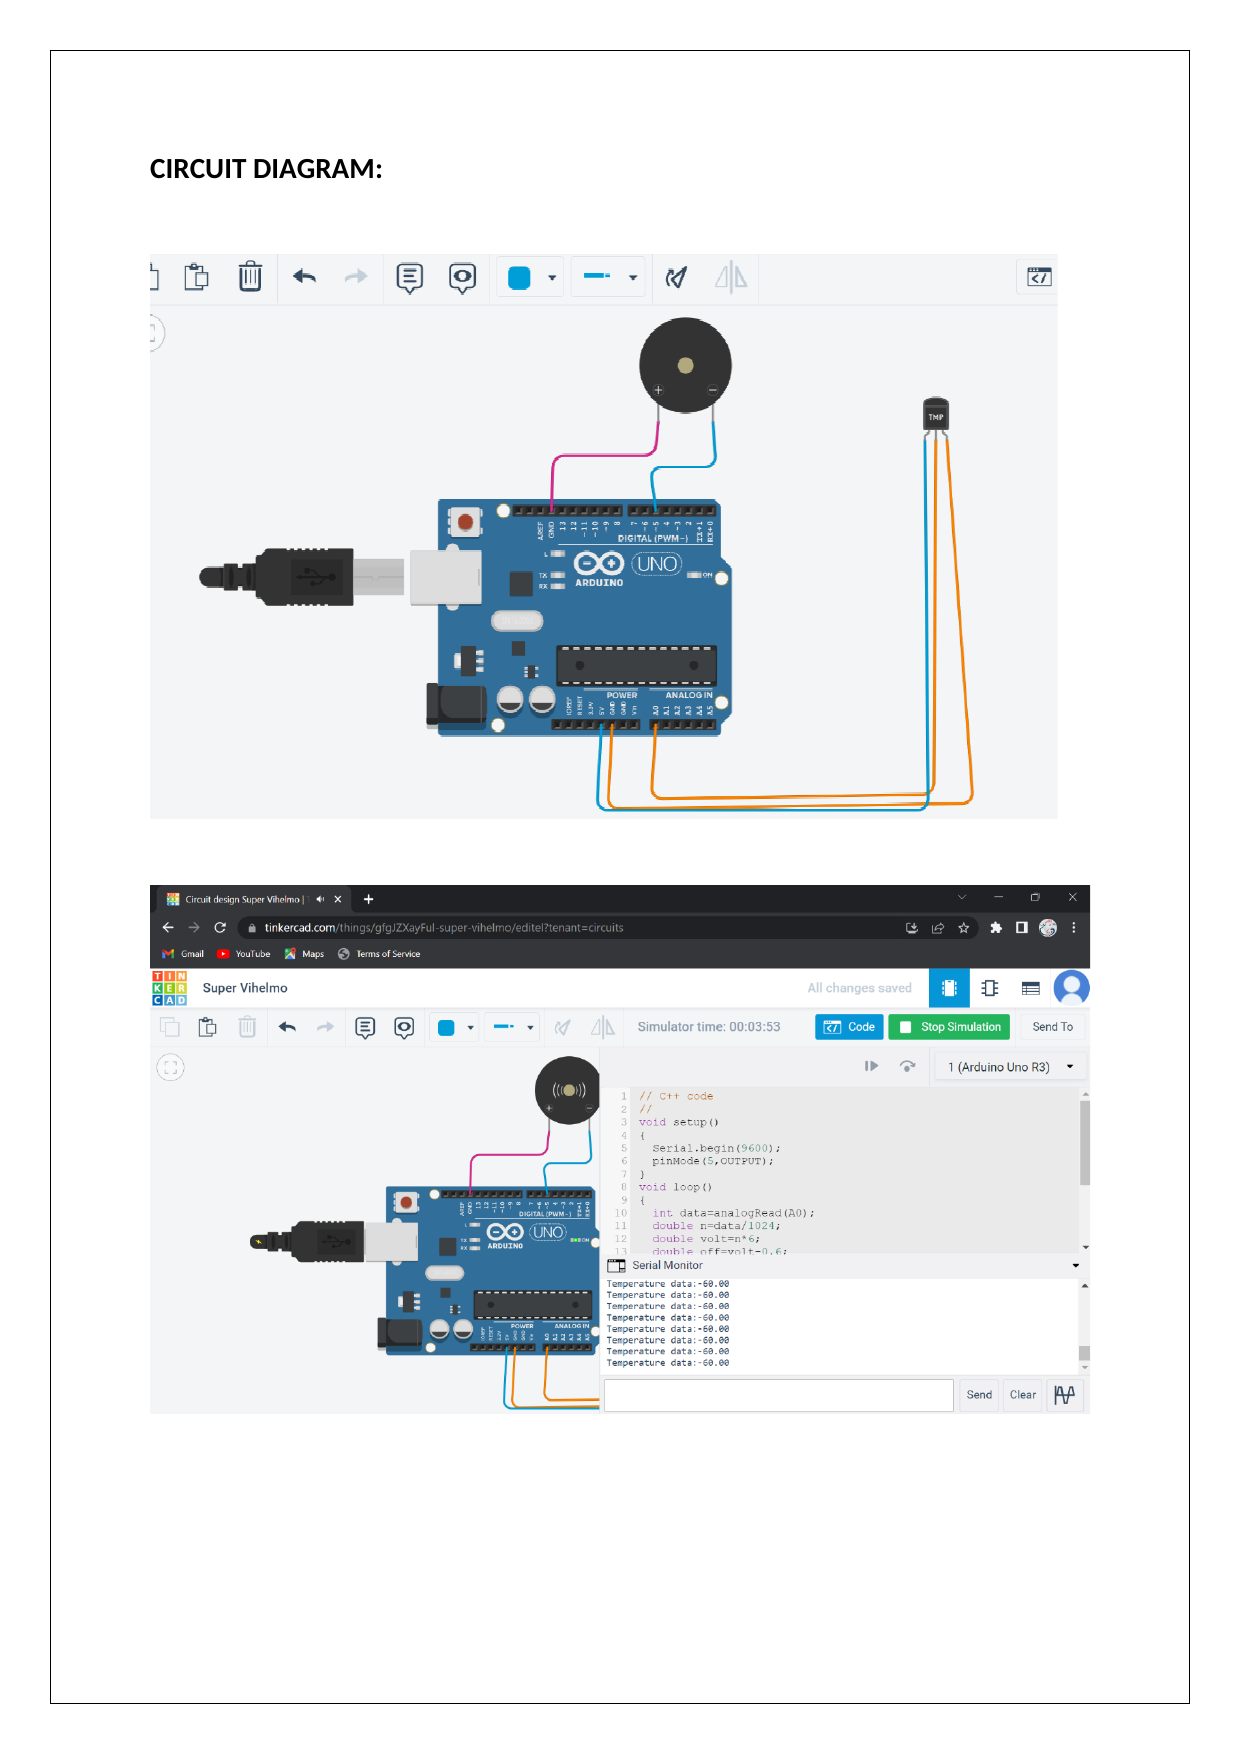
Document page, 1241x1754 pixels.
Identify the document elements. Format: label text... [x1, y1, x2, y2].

picture [150, 885, 1091, 1414]
text CIRCUIT DIAGRAM: [150, 150, 1090, 186]
picture [150, 254, 1058, 819]
